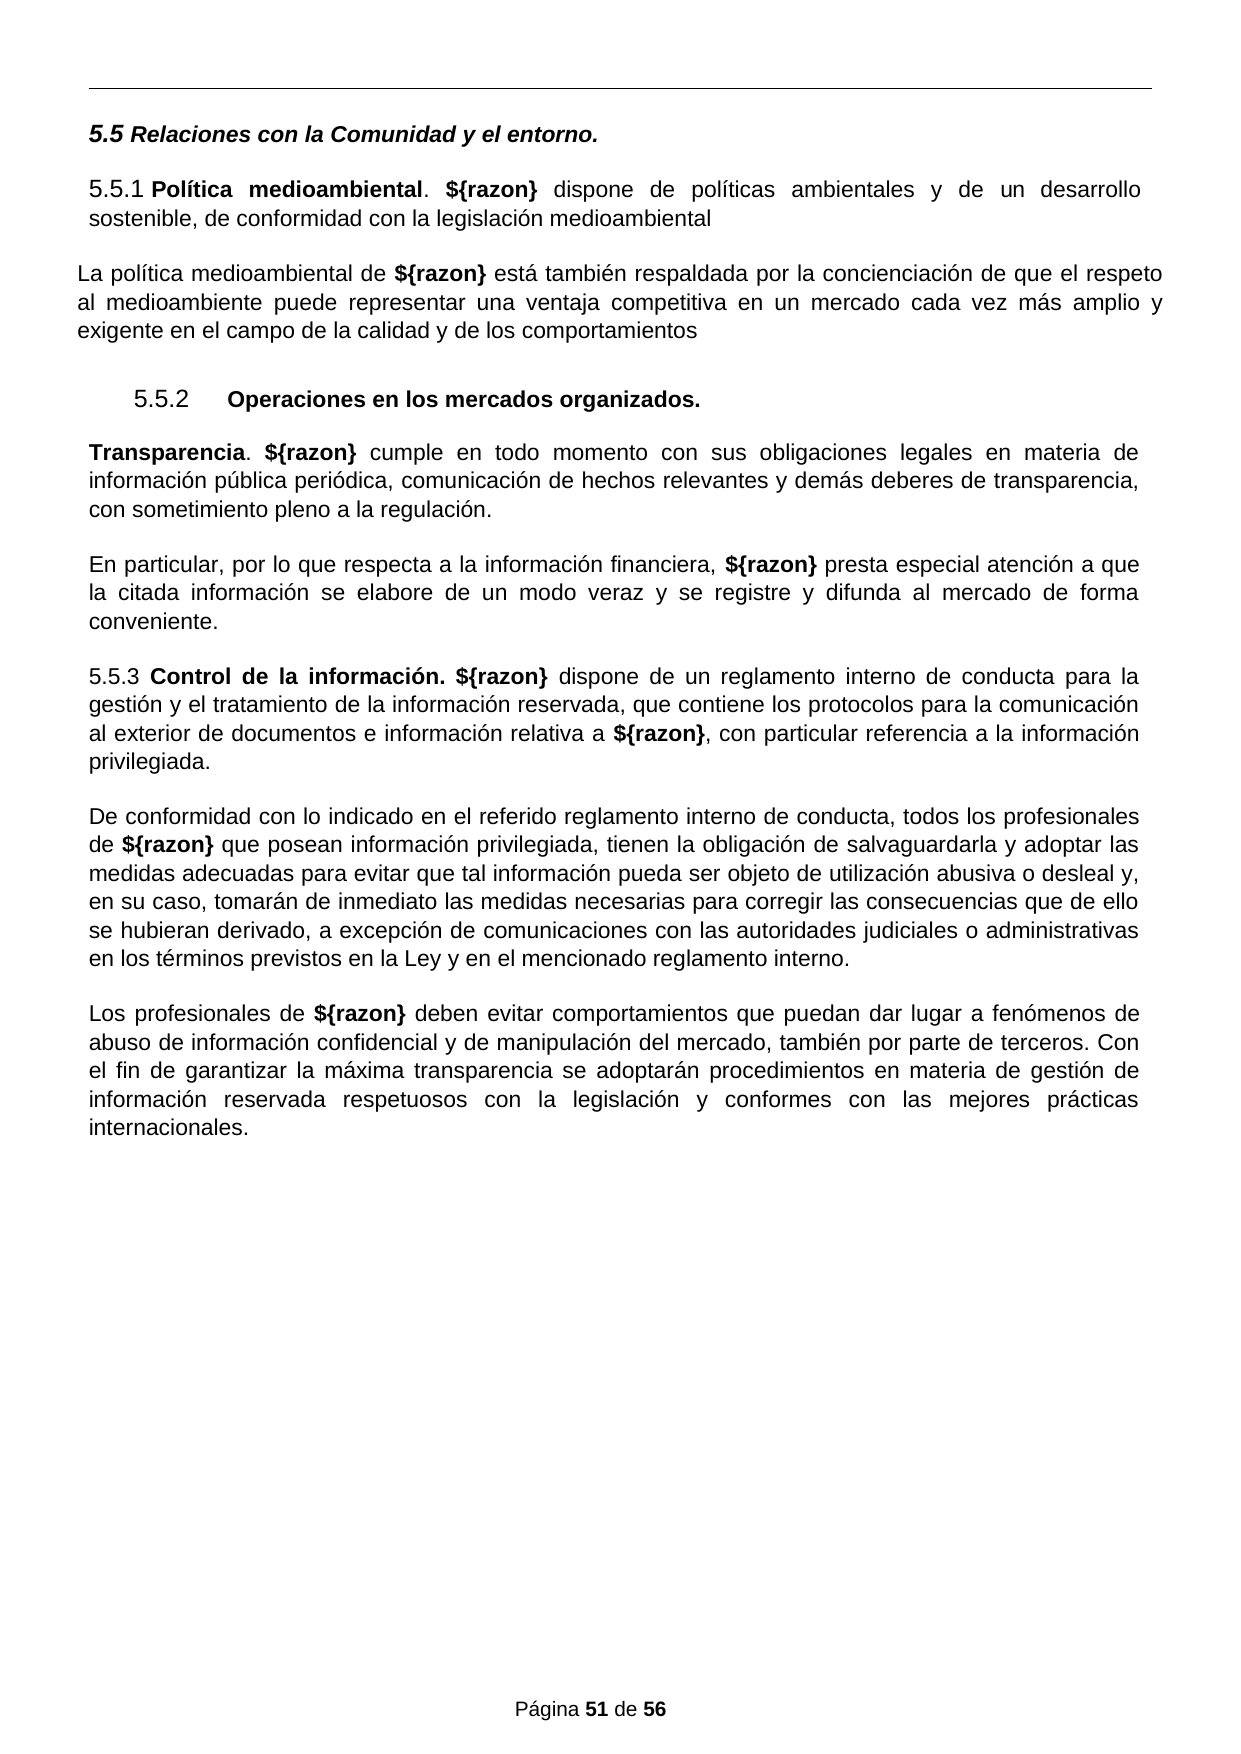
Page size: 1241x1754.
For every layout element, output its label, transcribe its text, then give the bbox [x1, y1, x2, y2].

text En particular, por lo que respecta a la información financiera, ${razon} presta especial atención a que la citada información se elabore de un modo veraz y se registre y difunda al mercado de forma conveniente. [88, 551, 1140, 634]
text De conformidad con lo indicado en el referido reglamento interno de conducta, todos los profesionales de ${razon} que posean información privilegiada, tienen la obligación de salvaguardarla y adoptar las medidas adecuadas para evitar que tal información pueda ser objeto de utilización abusiva o desleal y, en su caso, tomarán de inmediato las medidas necesarias para corregir las consecuencias que de ello se hubieran derivado, a excepción de comunicaciones con las autoridades judiciales o administrativas en los términos previstos en la Ley y en el mencionado reglamento interno. [88, 803, 1140, 972]
subtitle Relaciones con la Comunidad y el entorno. [88, 119, 1163, 148]
list Política medioambiental. ${razon} dispone de políticas ambientales y de un desarrollo sostenible, de conformidad con la legislación medioambiental [88, 174, 1141, 232]
text Los profesionales de ${razon} deben evitar comportamientos que puedan dar lugar a fenómenos de abuso de información confidencial y de manipulación del mercado, también por parte de terceros. Con el fin de garantizar la máxima transparencia se adoptarán procedimientos en materia de gestión de información reservada respetuosos con la legislación y conformes con las mejores prácticas internacionales. [88, 1000, 1140, 1140]
subtitle Operaciones en los mercados organizados. [130, 384, 1163, 412]
text Transparencia. ${razon} cumple en todo momento con sus obligaciones legales en materia de información pública periódica, comunicación de hechos relevantes y demás deberes de transparencia, con sometimiento pleno a la regulación. [88, 439, 1140, 522]
text 5.5.3 Control de la información. ${razon} dispone de un reglamento interno de conducta para la gestión y el tratamiento de la información reservada, que contiene los protocolos para la comunicación al exterior de documentos e información relativa a ${razon}, con particular referencia a la información privilegiada. [88, 663, 1140, 774]
text La política medioambiental de ${razon} está también respaldada por la concienciación de que el respeto al medioambiente puede representar una ventaja competitiva en un mercado cada vez más amplio y exigente en el campo de la calidad y de los comportamientos [77, 260, 1163, 344]
